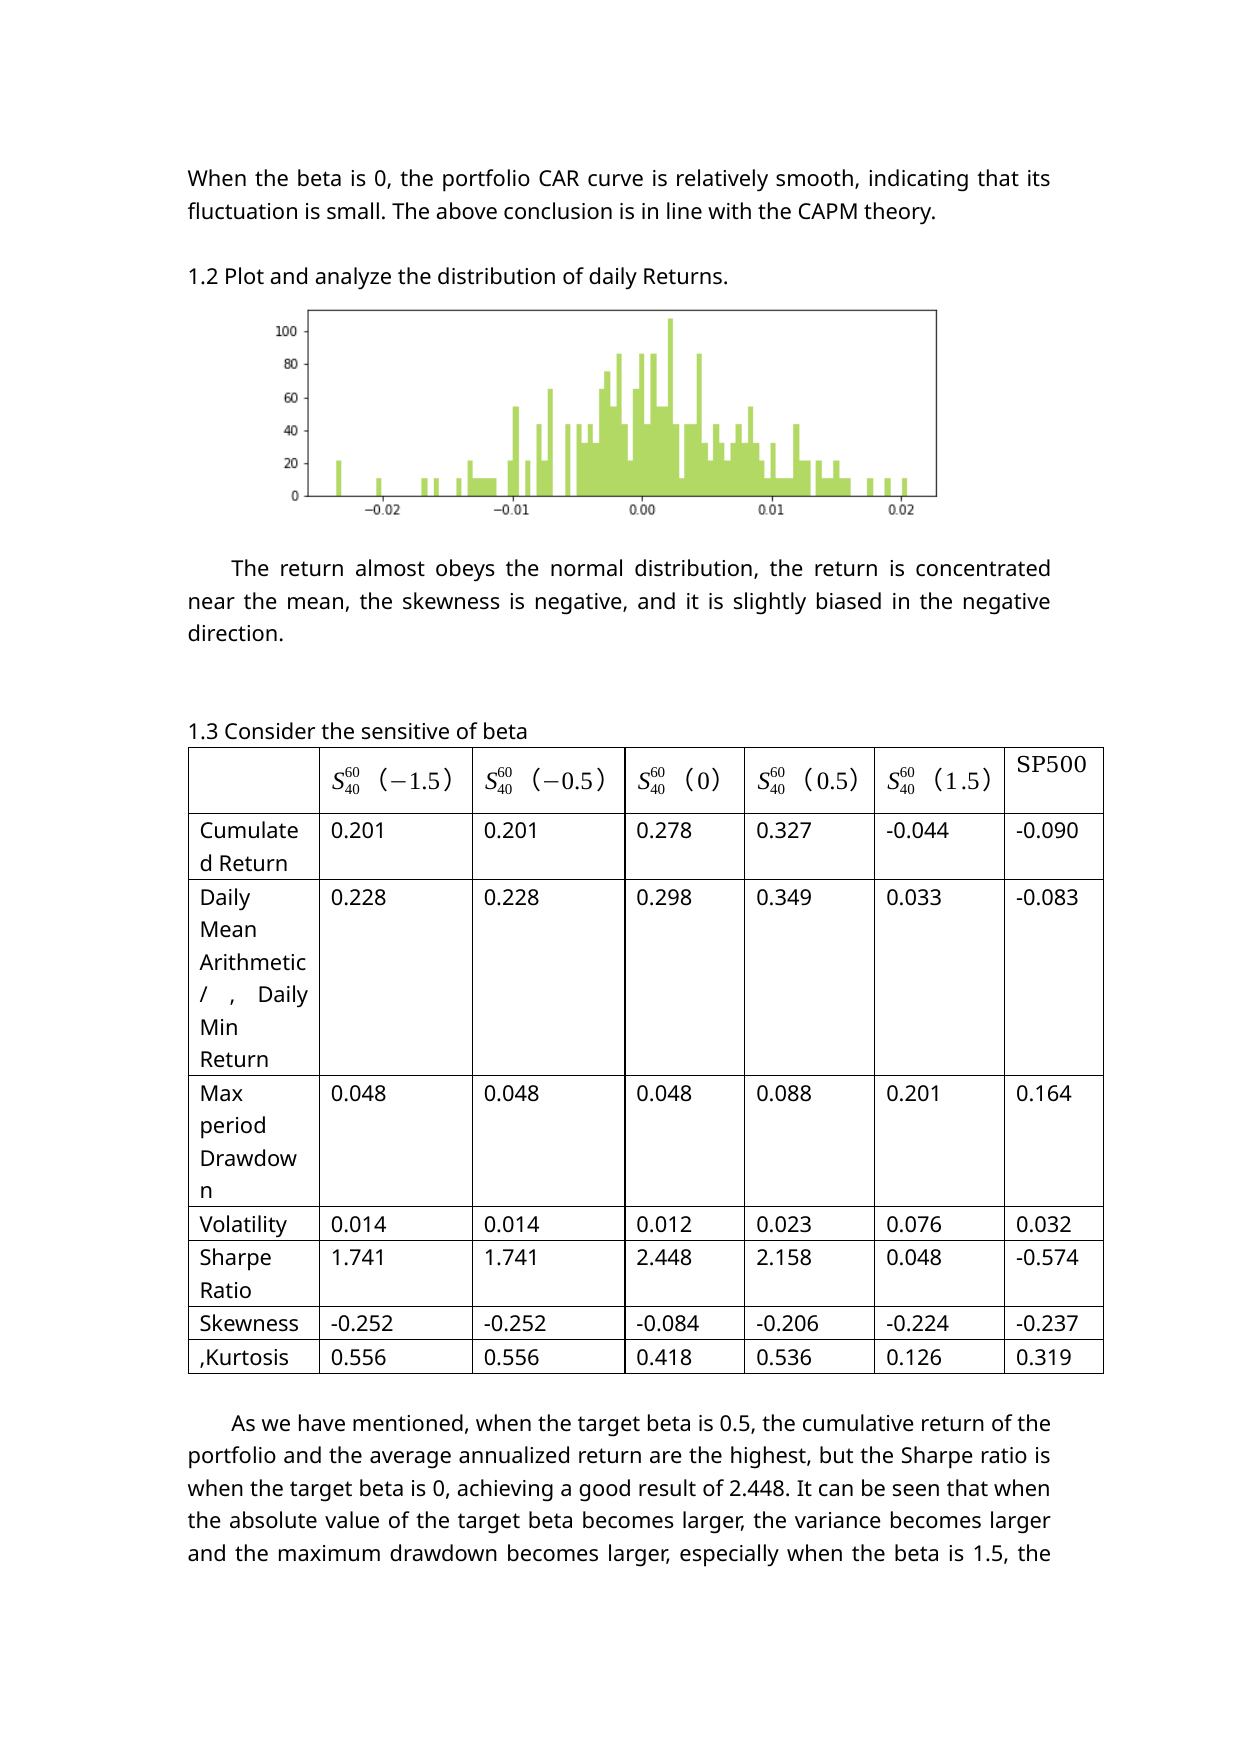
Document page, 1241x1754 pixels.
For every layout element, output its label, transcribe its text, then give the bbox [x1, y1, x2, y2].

table_cell 0.076 [875, 1207, 1004, 1240]
table_cell 0.278 [626, 814, 744, 879]
table_cell -0.224 [875, 1307, 1004, 1339]
table_cell 0.033 [875, 880, 1004, 1075]
table_header [626, 748, 744, 813]
table_cell 0.048 [875, 1241, 1004, 1306]
table_cell Sharpe Ratio [189, 1241, 319, 1306]
table_cell 0.048 [473, 1076, 624, 1206]
table_cell Skewness [189, 1307, 319, 1339]
table_header [189, 748, 319, 813]
table_cell 0.556 [320, 1340, 472, 1373]
table_cell 0.418 [626, 1340, 744, 1373]
table_cell 0.014 [320, 1207, 472, 1240]
table_header [875, 748, 1004, 813]
table_cell 0.556 [473, 1340, 624, 1373]
table_cell 0.048 [320, 1076, 472, 1206]
table_cell -0.083 [1005, 880, 1103, 1075]
table_cell Max period Drawdown [189, 1076, 319, 1206]
table_cell -0.252 [320, 1307, 472, 1339]
table_cell 0.228 [320, 880, 472, 1075]
table_header [473, 748, 624, 813]
table_cell 0.088 [745, 1076, 874, 1206]
table_cell 0.298 [626, 880, 744, 1075]
table_cell ,Kurtosis [189, 1340, 319, 1373]
table_header [745, 748, 874, 813]
table_header SP500 [1005, 748, 1103, 813]
table_cell 1.741 [320, 1241, 472, 1306]
table_cell 0.201 [875, 1076, 1004, 1206]
table_cell -0.206 [745, 1307, 874, 1339]
table_cell 0.319 [1005, 1340, 1103, 1373]
table_cell 0.032 [1005, 1207, 1103, 1240]
table_cell 2.158 [745, 1241, 874, 1306]
table_cell 0.201 [473, 814, 624, 879]
table_cell 0.327 [745, 814, 874, 879]
table_cell 0.164 [1005, 1076, 1103, 1206]
table_header [320, 748, 472, 813]
table_cell 0.228 [473, 880, 624, 1075]
table_cell Volatility [189, 1207, 319, 1240]
table_cell 2.448 [626, 1241, 744, 1306]
table_cell 0.023 [745, 1207, 874, 1240]
table_cell 0.012 [626, 1207, 744, 1240]
text The return almost obeys the normal distribution, the return is concentrated near the mean, the skewness is negative, and it is slightly biased in the negative direction. [187, 552, 1053, 649]
table_cell -0.237 [1005, 1307, 1103, 1339]
table_cell 1.741 [473, 1241, 624, 1306]
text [187, 162, 1053, 227]
table_cell -0.574 [1005, 1241, 1103, 1306]
table_cell 0.536 [745, 1340, 874, 1373]
table_cell 0.048 [626, 1076, 744, 1206]
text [187, 1406, 1053, 1569]
table_cell Cumulated Return [189, 814, 319, 879]
table_cell -0.090 [1005, 814, 1103, 879]
table_cell Daily Mean Arithmetic / , Daily Min Return [189, 880, 319, 1075]
table_cell 0.126 [875, 1340, 1004, 1373]
text 1.3 Consider the sensitive of beta [187, 714, 1053, 747]
table_cell 0.014 [473, 1207, 624, 1240]
table_cell 0.349 [745, 880, 874, 1075]
picture [265, 292, 975, 526]
table_cell 0.201 [320, 814, 472, 879]
table_cell -0.084 [626, 1307, 744, 1339]
table_cell -0.252 [473, 1307, 624, 1339]
table_cell -0.044 [875, 814, 1004, 879]
text 1.2 Plot and analyze the distribution of daily Returns. [187, 259, 1053, 292]
